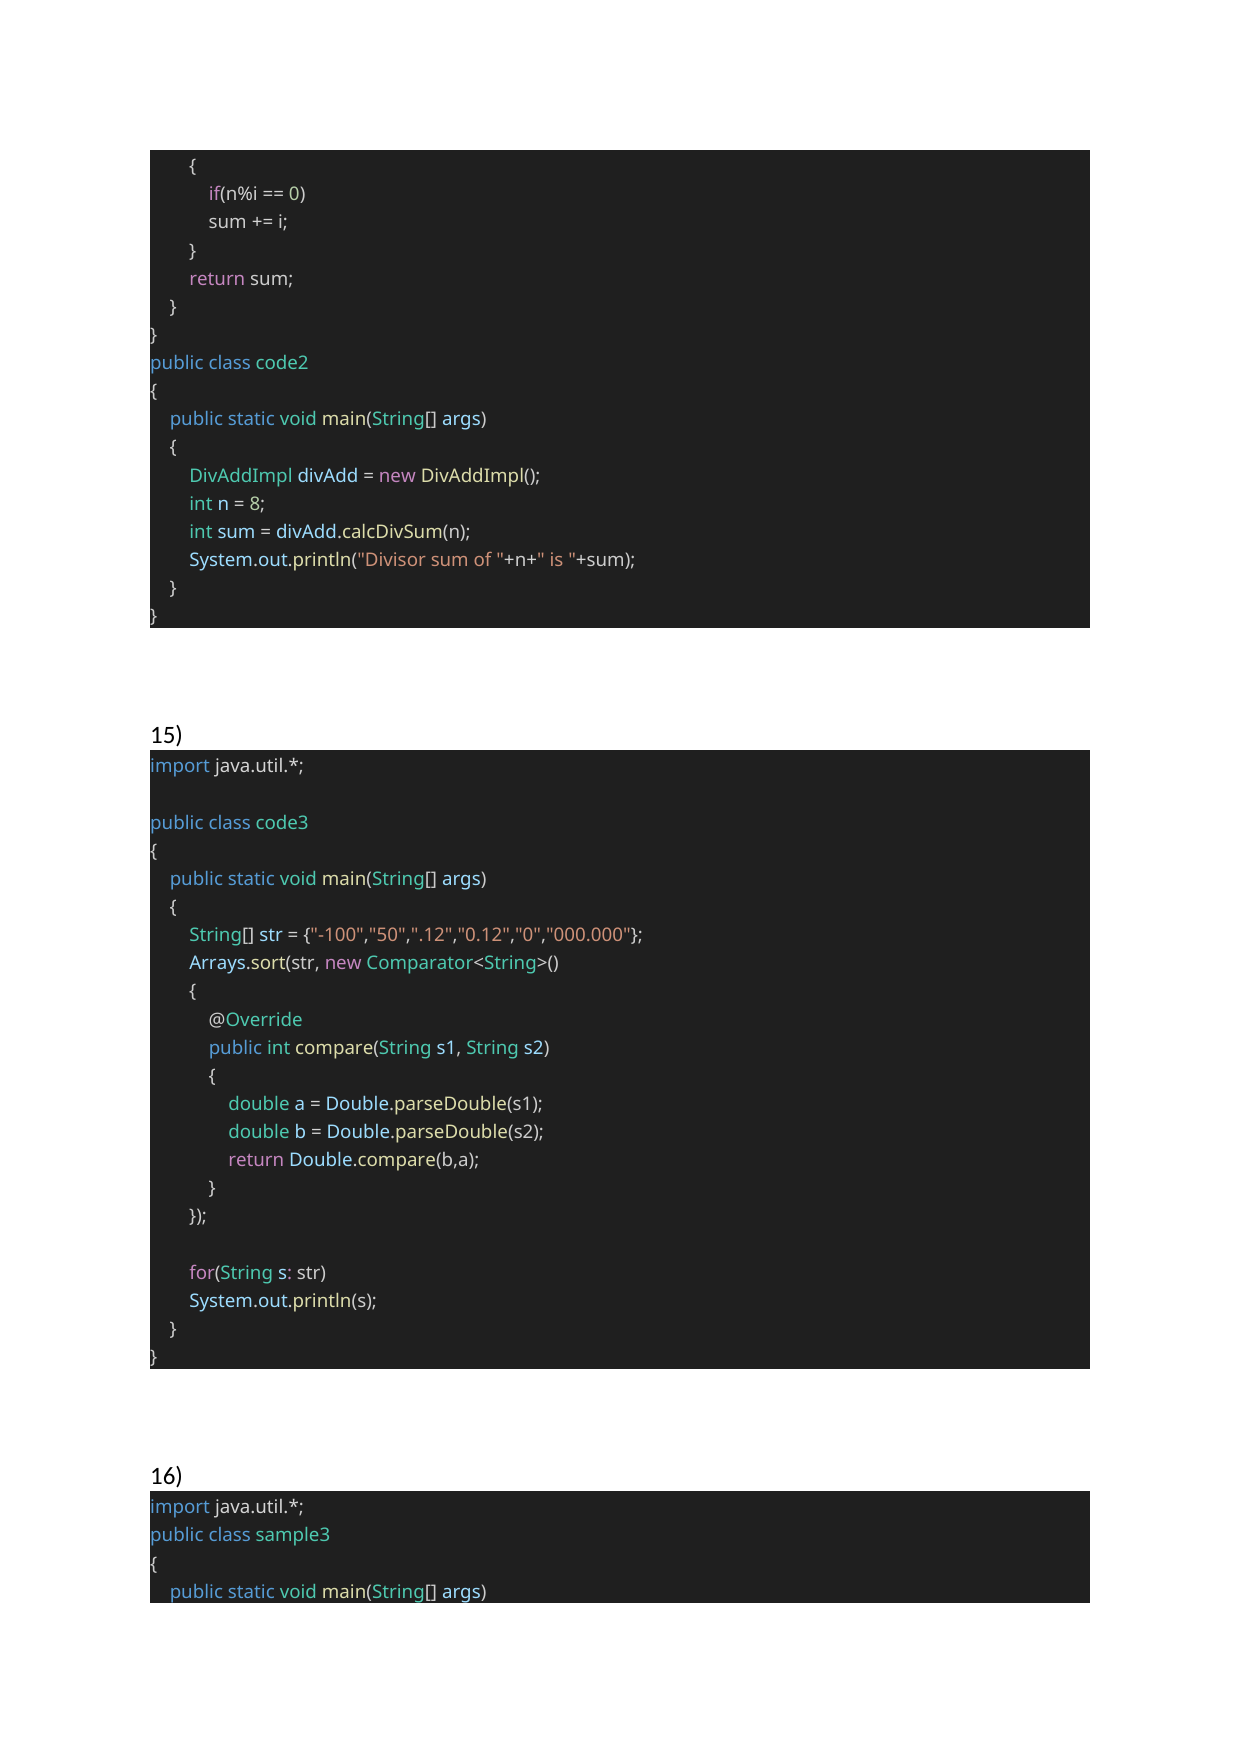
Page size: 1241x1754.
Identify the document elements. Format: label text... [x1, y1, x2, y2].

text } [150, 1341, 1090, 1369]
text { [150, 834, 1090, 863]
text } [150, 1313, 1090, 1341]
text { [150, 891, 1090, 919]
text }); [150, 1200, 1090, 1228]
text double b = Double.parseDouble(s2); [150, 1116, 1090, 1144]
text public int compare(String s1, String s2) [150, 1031, 1090, 1059]
text System.out.println("Divisor sum of "+n+" is "+sum); [150, 544, 1090, 572]
text 15) [150, 720, 1090, 750]
text import java.util.*; [150, 750, 1090, 778]
text import java.util.*; [150, 1491, 1090, 1519]
text double a = Double.parseDouble(s1); [150, 1088, 1090, 1116]
text } [150, 572, 1090, 600]
text { [150, 975, 1090, 1003]
text } [150, 234, 1090, 262]
text public static void main(String[] args) [150, 863, 1090, 891]
text } [150, 600, 1090, 628]
text { [150, 150, 1090, 178]
text public class sample3 [150, 1519, 1090, 1547]
text { [150, 431, 1090, 459]
text int n = 8; [150, 487, 1090, 516]
text if(n%i == 0) [150, 178, 1090, 206]
text public static void main(String[] args) [150, 403, 1090, 431]
text System.out.println(s); [150, 1284, 1090, 1313]
text int sum = divAdd.calcDivSum(n); [150, 516, 1090, 544]
text { [150, 1547, 1090, 1575]
text } [150, 291, 1090, 319]
text public class code2 [150, 347, 1090, 375]
text public class code3 [150, 806, 1090, 834]
text } [150, 319, 1090, 347]
text sum += i; [150, 206, 1090, 234]
text { [150, 1059, 1090, 1088]
text 16) [150, 1461, 1090, 1491]
text String[] str = {"-100","50",".12","0.12","0","000.000"}; [150, 919, 1090, 947]
text for(String s: str) [150, 1256, 1090, 1284]
text DivAddImpl divAdd = new DivAddImpl(); [150, 459, 1090, 487]
text } [150, 1172, 1090, 1200]
text @Override [150, 1003, 1090, 1031]
text Arrays.sort(str, new Comparator<String>() [150, 947, 1090, 975]
text public static void main(String[] args) [150, 1575, 1090, 1603]
text return Double.compare(b,a); [150, 1144, 1090, 1172]
text return sum; [150, 262, 1090, 291]
text { [150, 375, 1090, 403]
